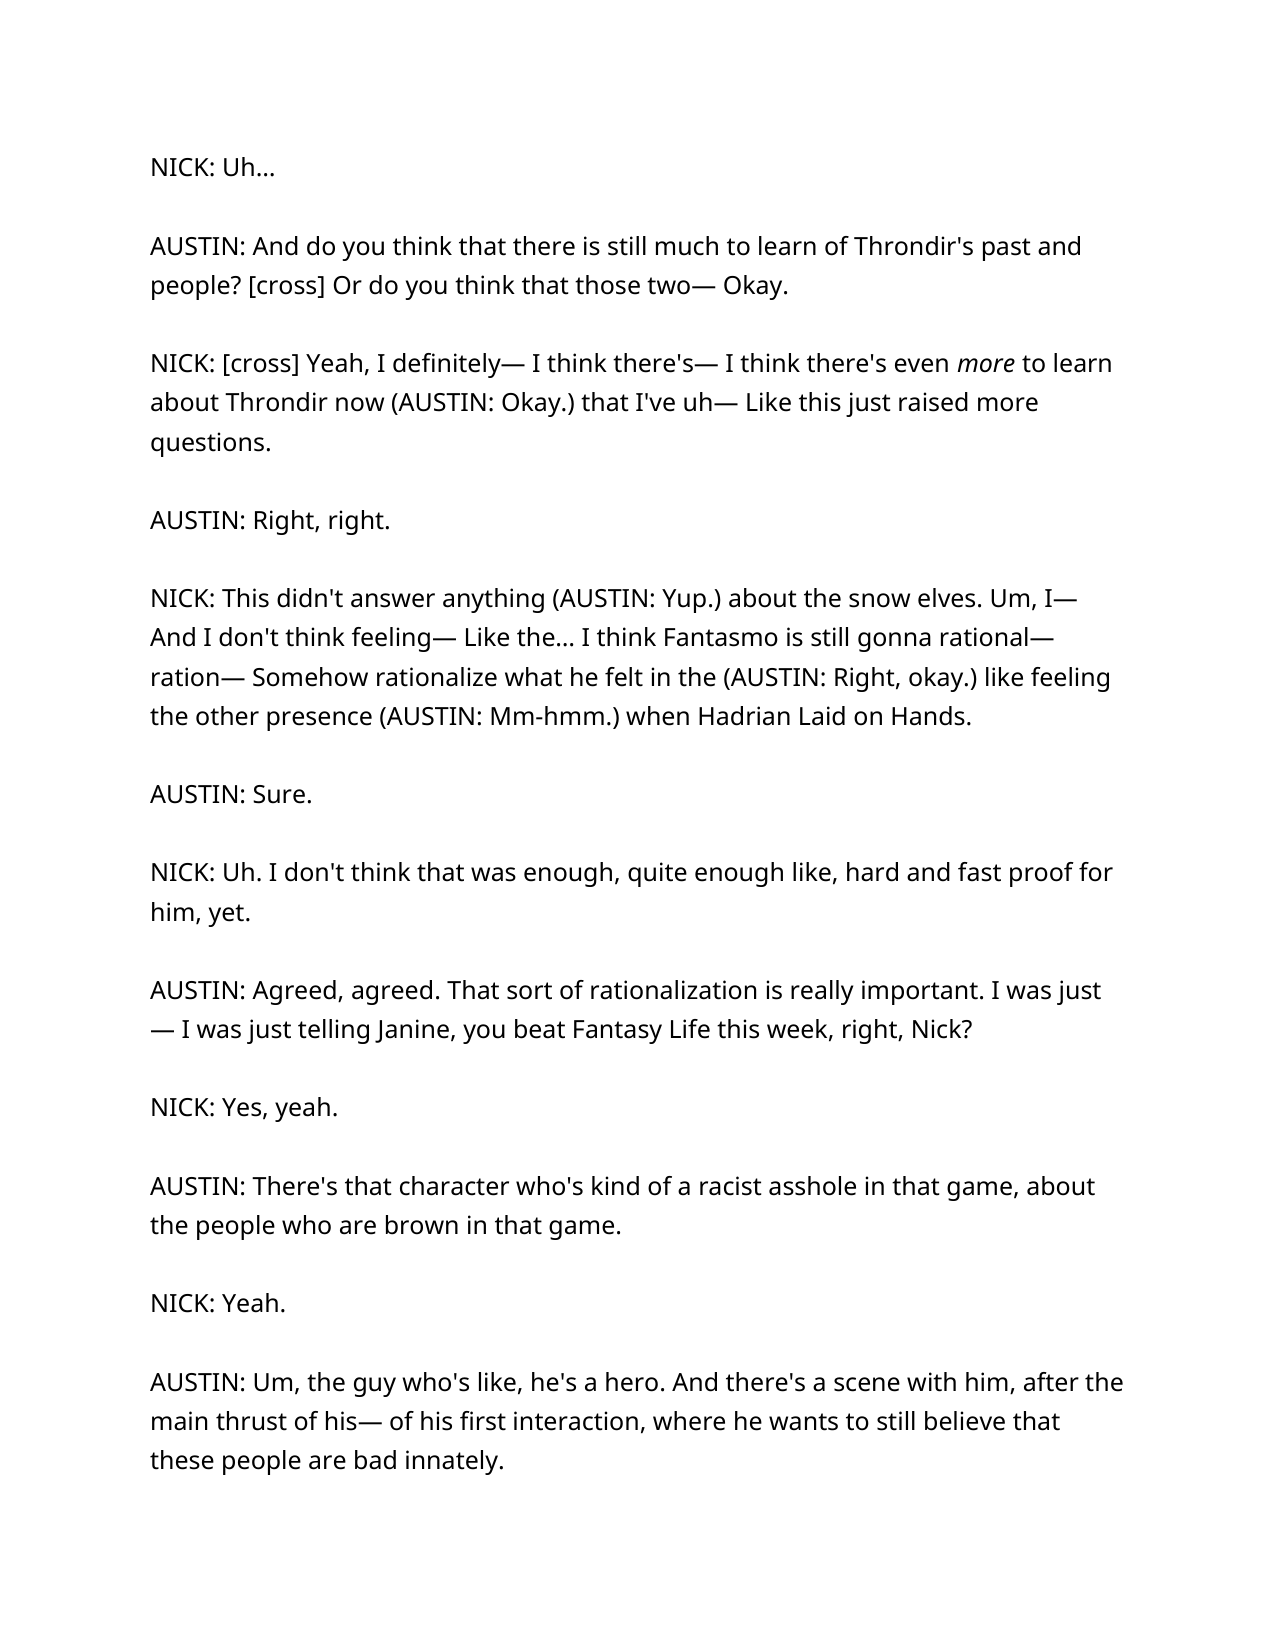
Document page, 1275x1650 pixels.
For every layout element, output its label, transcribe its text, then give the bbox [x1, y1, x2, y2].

text AUSTIN: And do you think that there is still much to learn of Throndir's past and people? [cross] Or do you think that those two— Okay. [150, 228, 1125, 302]
text AUSTIN: Right, right. [150, 502, 1125, 537]
text NICK: Uh. I don't think that was enough, quite enough like, hard and fast proof for him, yet. [150, 855, 1125, 928]
text AUSTIN: Um, the guy who's like, he's a hero. And there's a scene with him, after the main thrust of his— of his first interaction, where he wants to still believe that these people are bad innately. [150, 1364, 1125, 1477]
text NICK: Uh… [150, 150, 1125, 184]
text NICK: [cross] Yeah, I definitely— I think there's— I think there's even more to learn about Throndir now (AUSTIN: Okay.) that I've uh— Like this just raised more questions. [150, 346, 1125, 458]
text NICK: Yeah. [150, 1286, 1125, 1320]
text NICK: Yes, yeah. [150, 1090, 1125, 1124]
text AUSTIN: Sure. [150, 777, 1125, 811]
text AUSTIN: There's that character who's kind of a racist asshole in that game, about the people who are brown in that game. [150, 1168, 1125, 1242]
text NICK: This didn't answer anything (AUSTIN: Yup.) about the snow elves. Um, I— And I don't think feeling— Like the… I think Fantasmo is still gonna rational— ration— Somehow rationalize what he felt in the (AUSTIN: Right, okay.) like feeling the other presence (AUSTIN: Mm-hmm.) when Hadrian Laid on Hands. [150, 581, 1125, 732]
text AUSTIN: Agreed, agreed. That sort of rationalization is really important. I was just— I was just telling Janine, you beat Fantasy Life this week, right, Nick? [150, 972, 1125, 1046]
